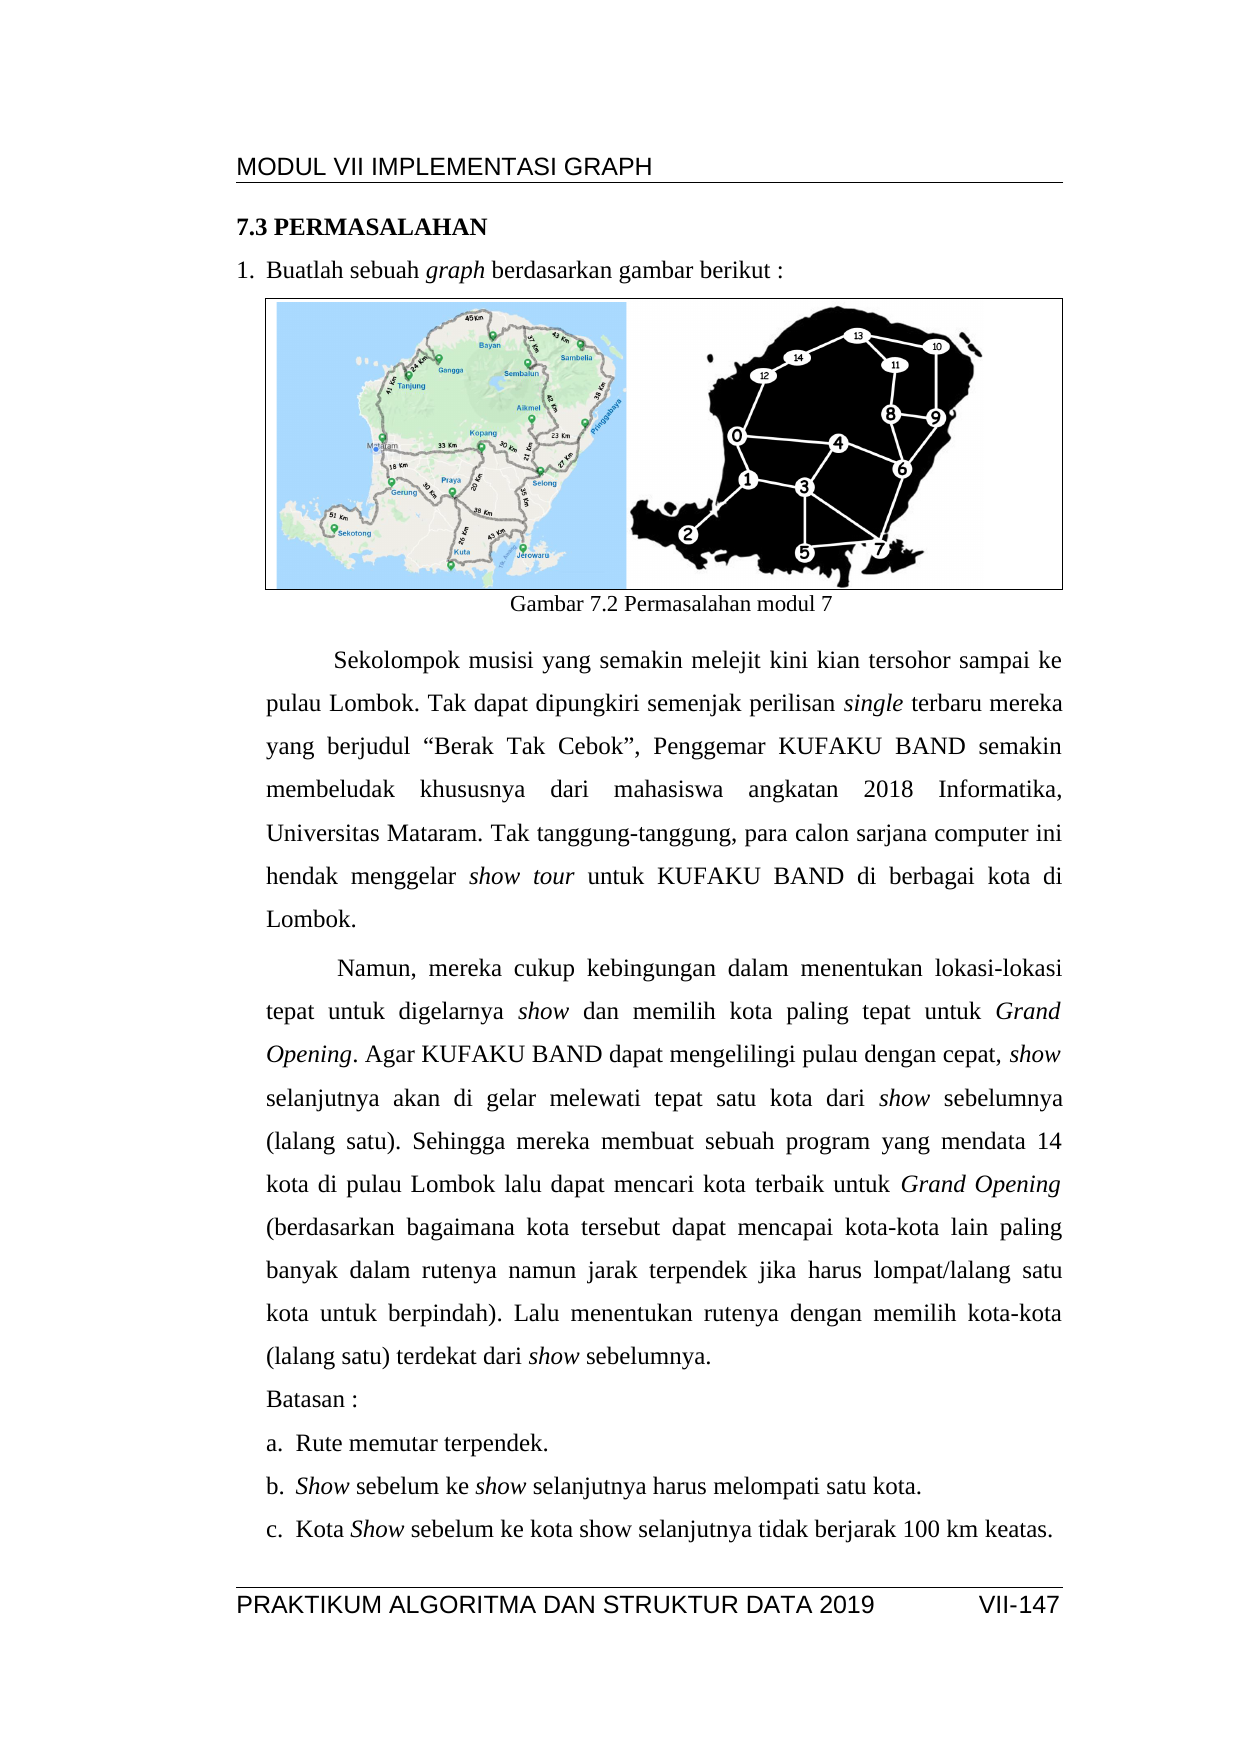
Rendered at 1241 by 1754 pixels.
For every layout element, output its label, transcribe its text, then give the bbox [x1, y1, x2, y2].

text Sekolompok musisi yang semakin melejit kini kian tersohor sampai ke pulau Lombok. Tak dapat dipungkiri semenjak perilisan single terbaru mereka yang berjudul “Berak Tak Cebok”, Penggemar KUFAKU BAND semakin membeludak khususnya dari mahasiswa angkatan 2018 Informatika, Universitas Mataram. Tak tanggung-tanggung, para calon sarjana computer ini hendak menggelar show tour untuk KUFAKU BAND di berbagai kota di Lombok. [266, 645, 1063, 933]
table_header [985, 299, 1062, 589]
list Gambar 7.2 Permasalahan modul 7 [279, 590, 1063, 616]
list Show sebelum ke show selanjutnya harus melompati satu kota. [266, 1471, 1063, 1499]
text Batasan : [266, 1384, 1063, 1413]
list Rute memutar terpendek. [266, 1428, 1063, 1456]
list Buatlah sebuah graph berdasarkan gambar berikut : [236, 255, 1063, 284]
list Kota Show sebelum ke kota show selanjutnya tidak berjarak 100 km keatas. [266, 1514, 1063, 1543]
list PERMASALAHAN [236, 212, 1063, 241]
text Namun, mereka cukup kebingungan dalam menentukan lokasi-lokasi tepat untuk digelarnya show dan memilih kota paling tepat untuk Grand Opening. Agar KUFAKU BAND dapat mengelilingi pulau dengan cepat, show selanjutnya akan di gelar melewati tepat satu kota dari show sebelumnya (lalang satu). Sehingga mereka membuat sebuah program yang mendata 14 kota di pulau Lombok lalu dapat mencari kota terbaik untuk Grand Opening (berdasarkan bagaimana kota tersebut dapat mencapai kota-kota lain paling banyak dalam rutenya namun jarak terpendek jika harus lompat/lalang satu kota untuk berpindah). Lalu menentukan rutenya dengan memilih kota-kota (lalang satu) terdekat dari show sebelumnya. [266, 953, 1063, 1370]
table_header [266, 299, 626, 589]
